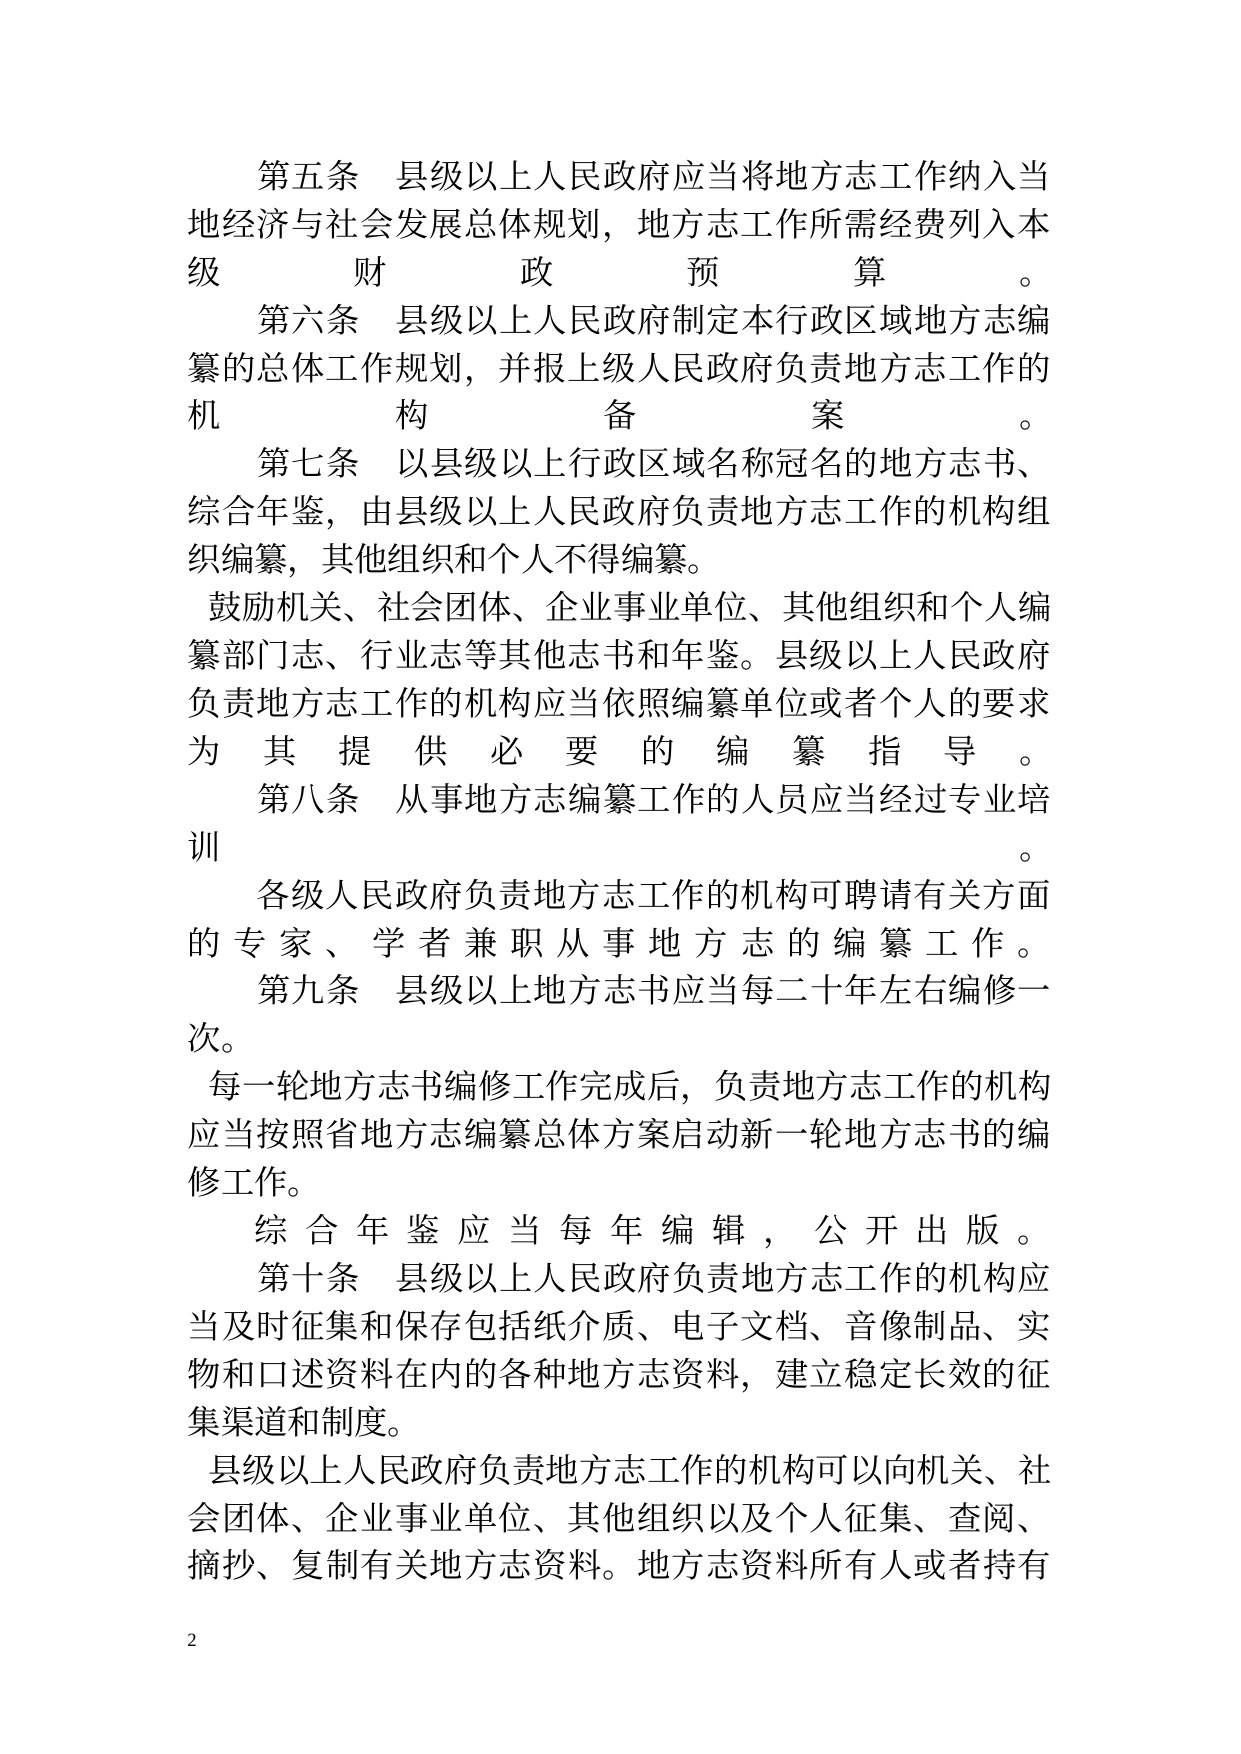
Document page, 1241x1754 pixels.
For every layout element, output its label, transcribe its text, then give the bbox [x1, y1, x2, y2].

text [187, 150, 1053, 581]
text 综合年鉴应当每年编辑，公开出版。 第十条 县级以上人民政府负责地方志工作的机构应当及时征集和保存包括纸介质、电子文档、音像制品、实物和口述资料在内的各种地方志资料，建立稳定长效的征集渠道和制度。 [187, 1204, 1053, 1444]
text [187, 1444, 1053, 1587]
text 鼓励机关、社会团体、企业事业单位、其他组织和个人编纂部门志、行业志等其他志书和年鉴。县级以上人民政府负责地方志工作的机构应当依照编纂单位或者个人的要求为其提供必要的编纂指导。 第八条 从事地方志编纂工作的人员应当经过专业培训。 各级人民政府负责地方志工作的机构可聘请有关方面的专家、学者兼职从事地方志的编纂工作。 第九条 县级以上地方志书应当每二十年左右编修一次。 [187, 581, 1053, 1060]
text 每一轮地方志书编修工作完成后，负责地方志工作的机构应当按照省地方志编纂总体方案启动新一轮地方志书的编修工作。 [187, 1060, 1053, 1204]
